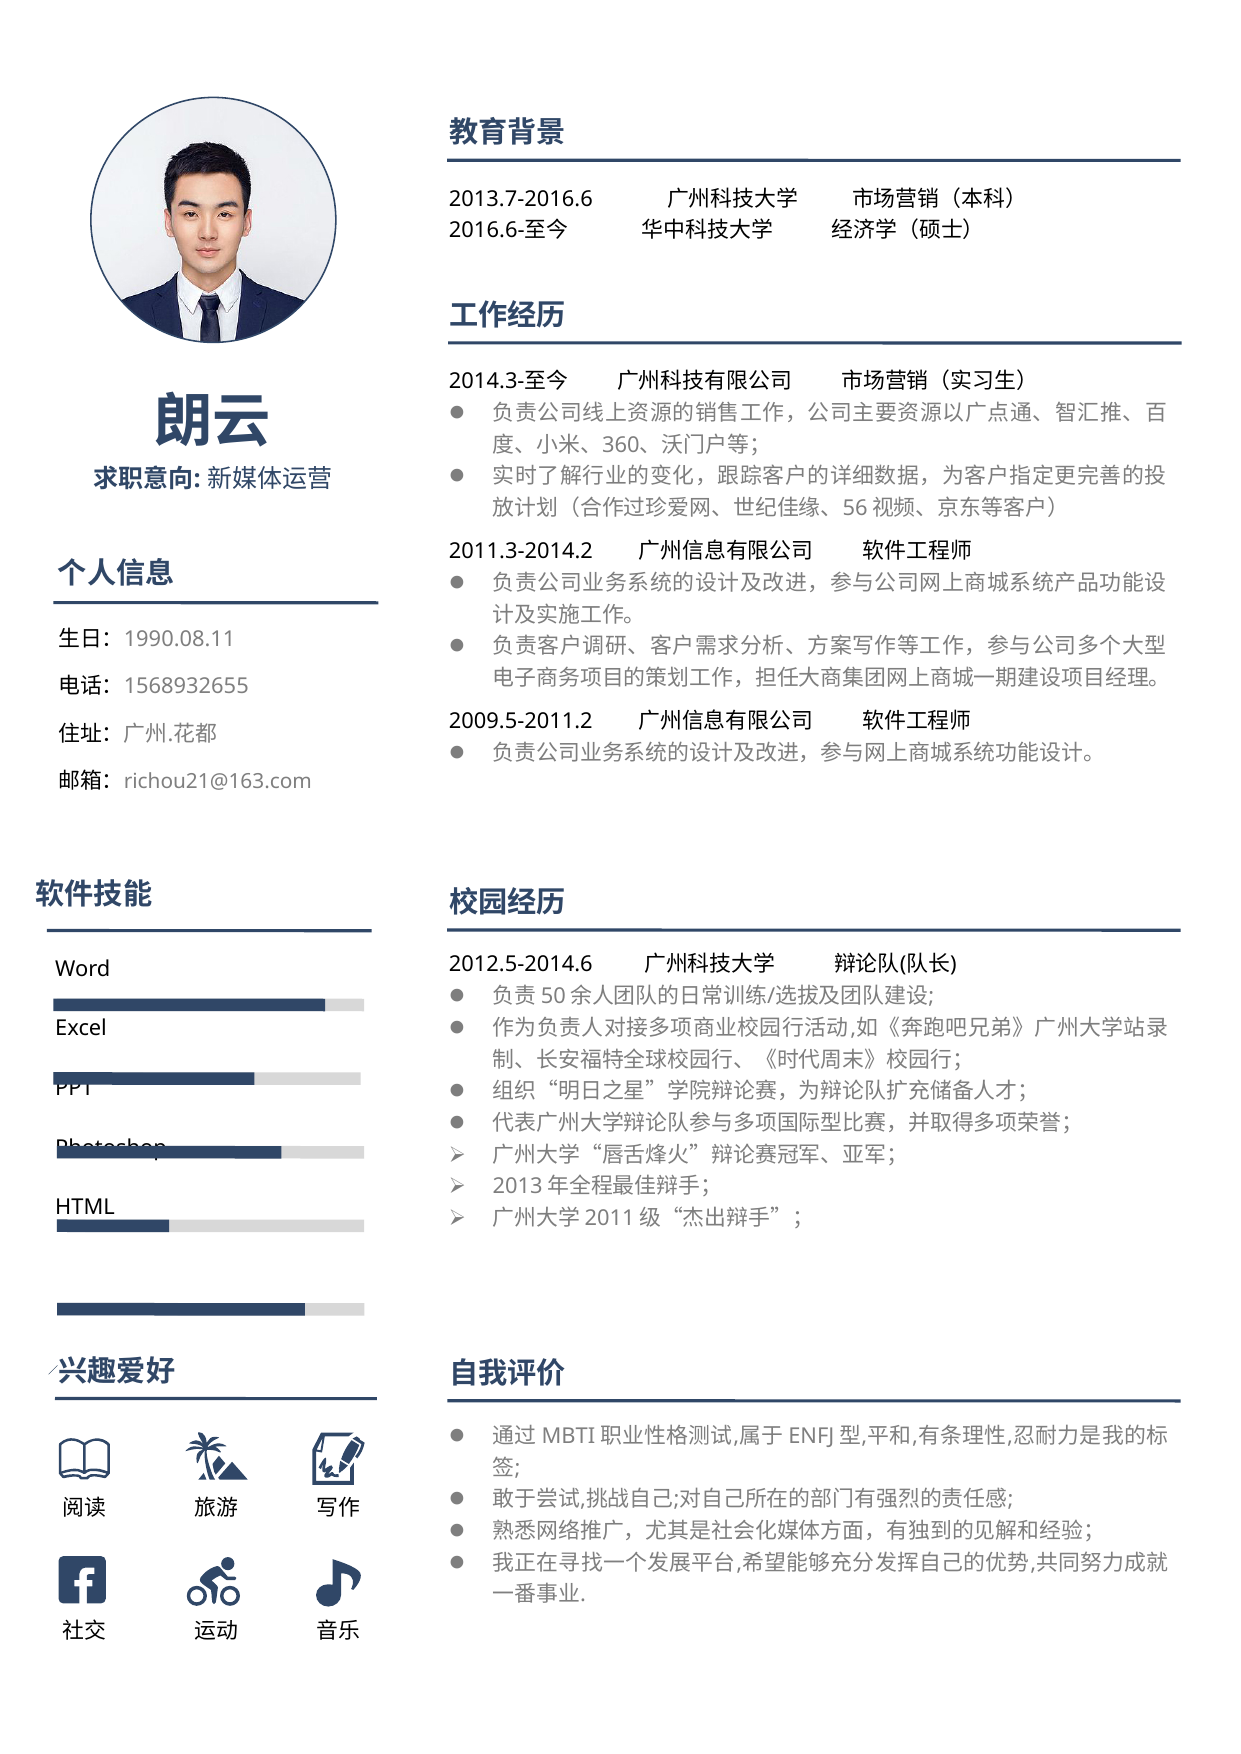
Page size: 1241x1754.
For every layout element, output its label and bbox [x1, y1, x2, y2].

picture [92, 99, 335, 341]
